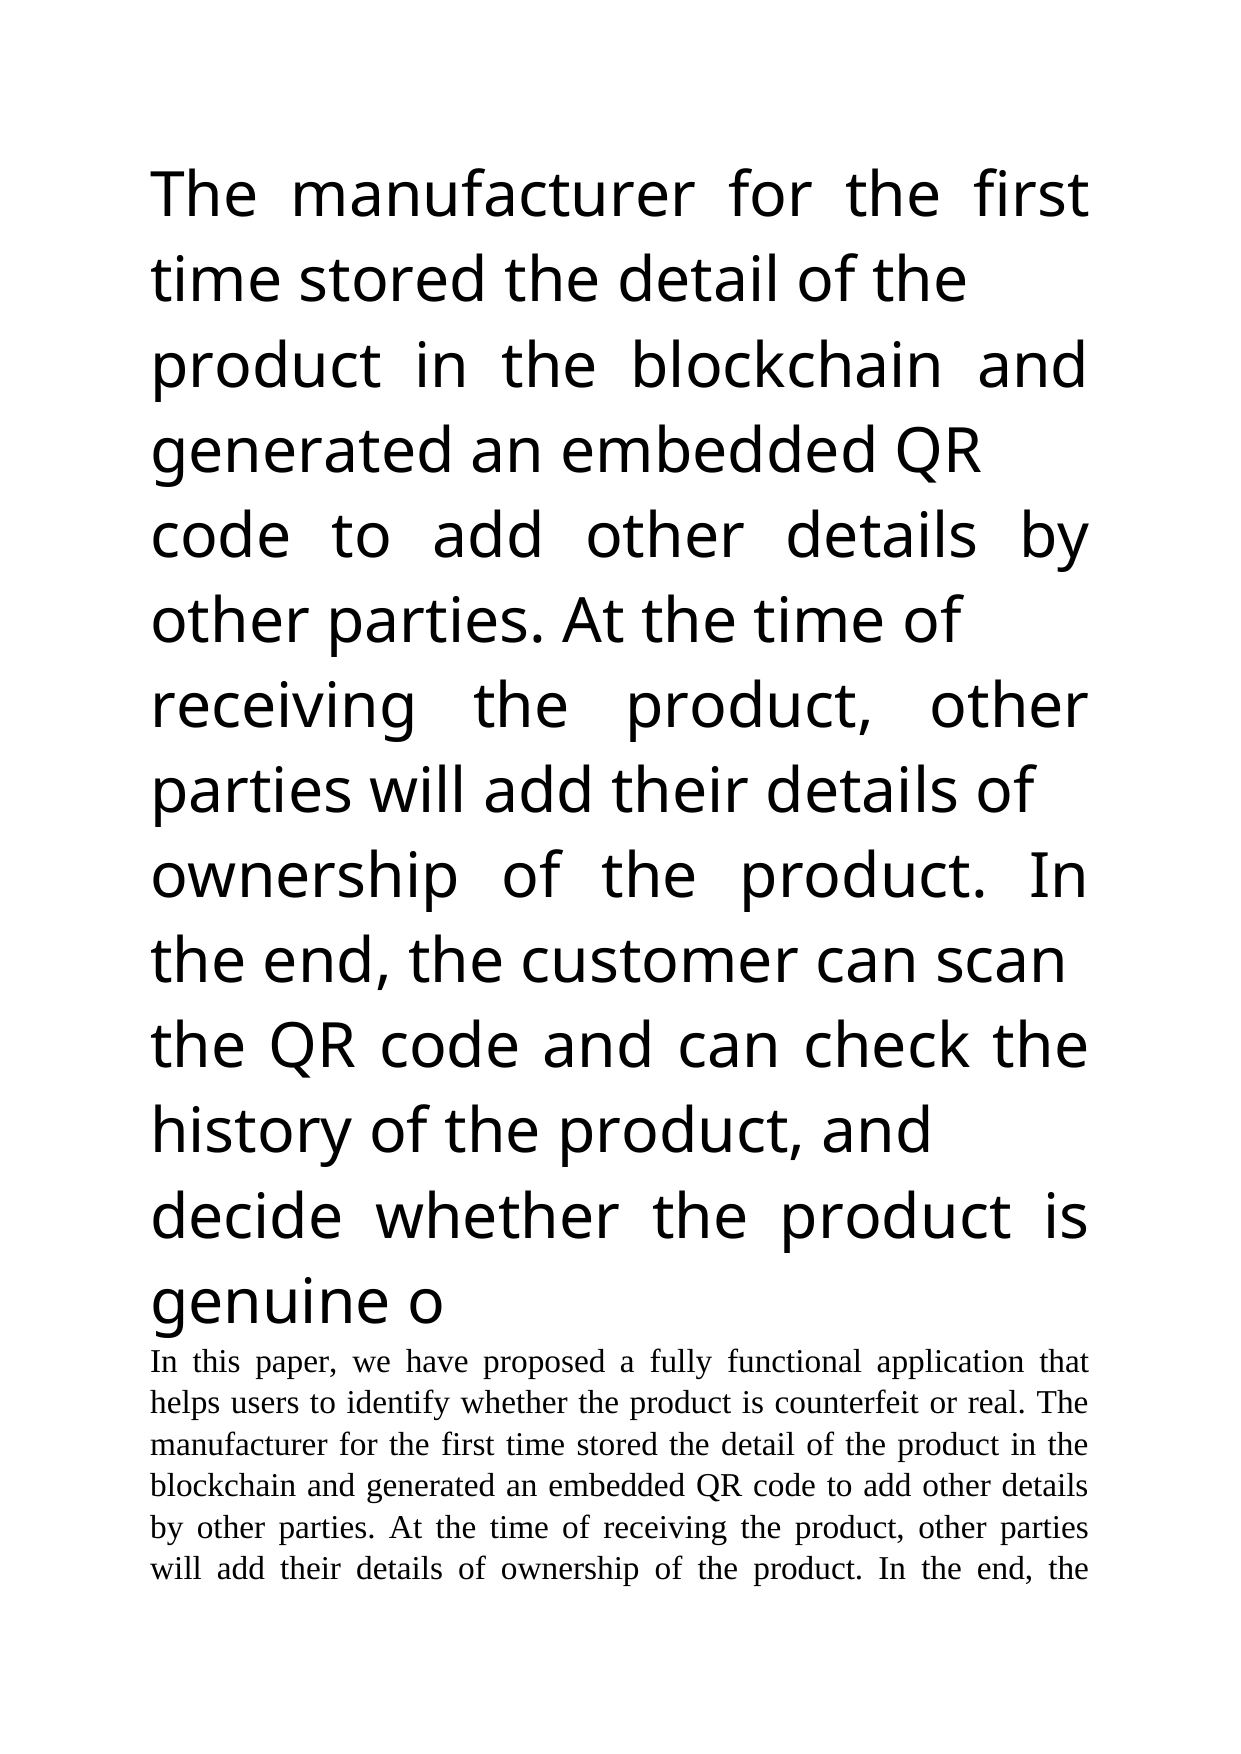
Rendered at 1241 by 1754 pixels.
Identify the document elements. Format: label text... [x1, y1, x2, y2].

text decide whether the product is genuine o [150, 1171, 1090, 1341]
text product in the blockchain and generated an embedded QR [150, 320, 1090, 490]
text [150, 1341, 1090, 1587]
text the QR code and can check the history of the product, and [150, 1001, 1090, 1171]
text receiving the product, other parties will add their details of [150, 661, 1090, 831]
text code to add other details by other parties. At the time of [150, 490, 1090, 661]
text The manufacturer for the first time stored the detail of the [150, 150, 1090, 320]
text ownership of the product. In the end, the customer can scan [150, 831, 1090, 1001]
